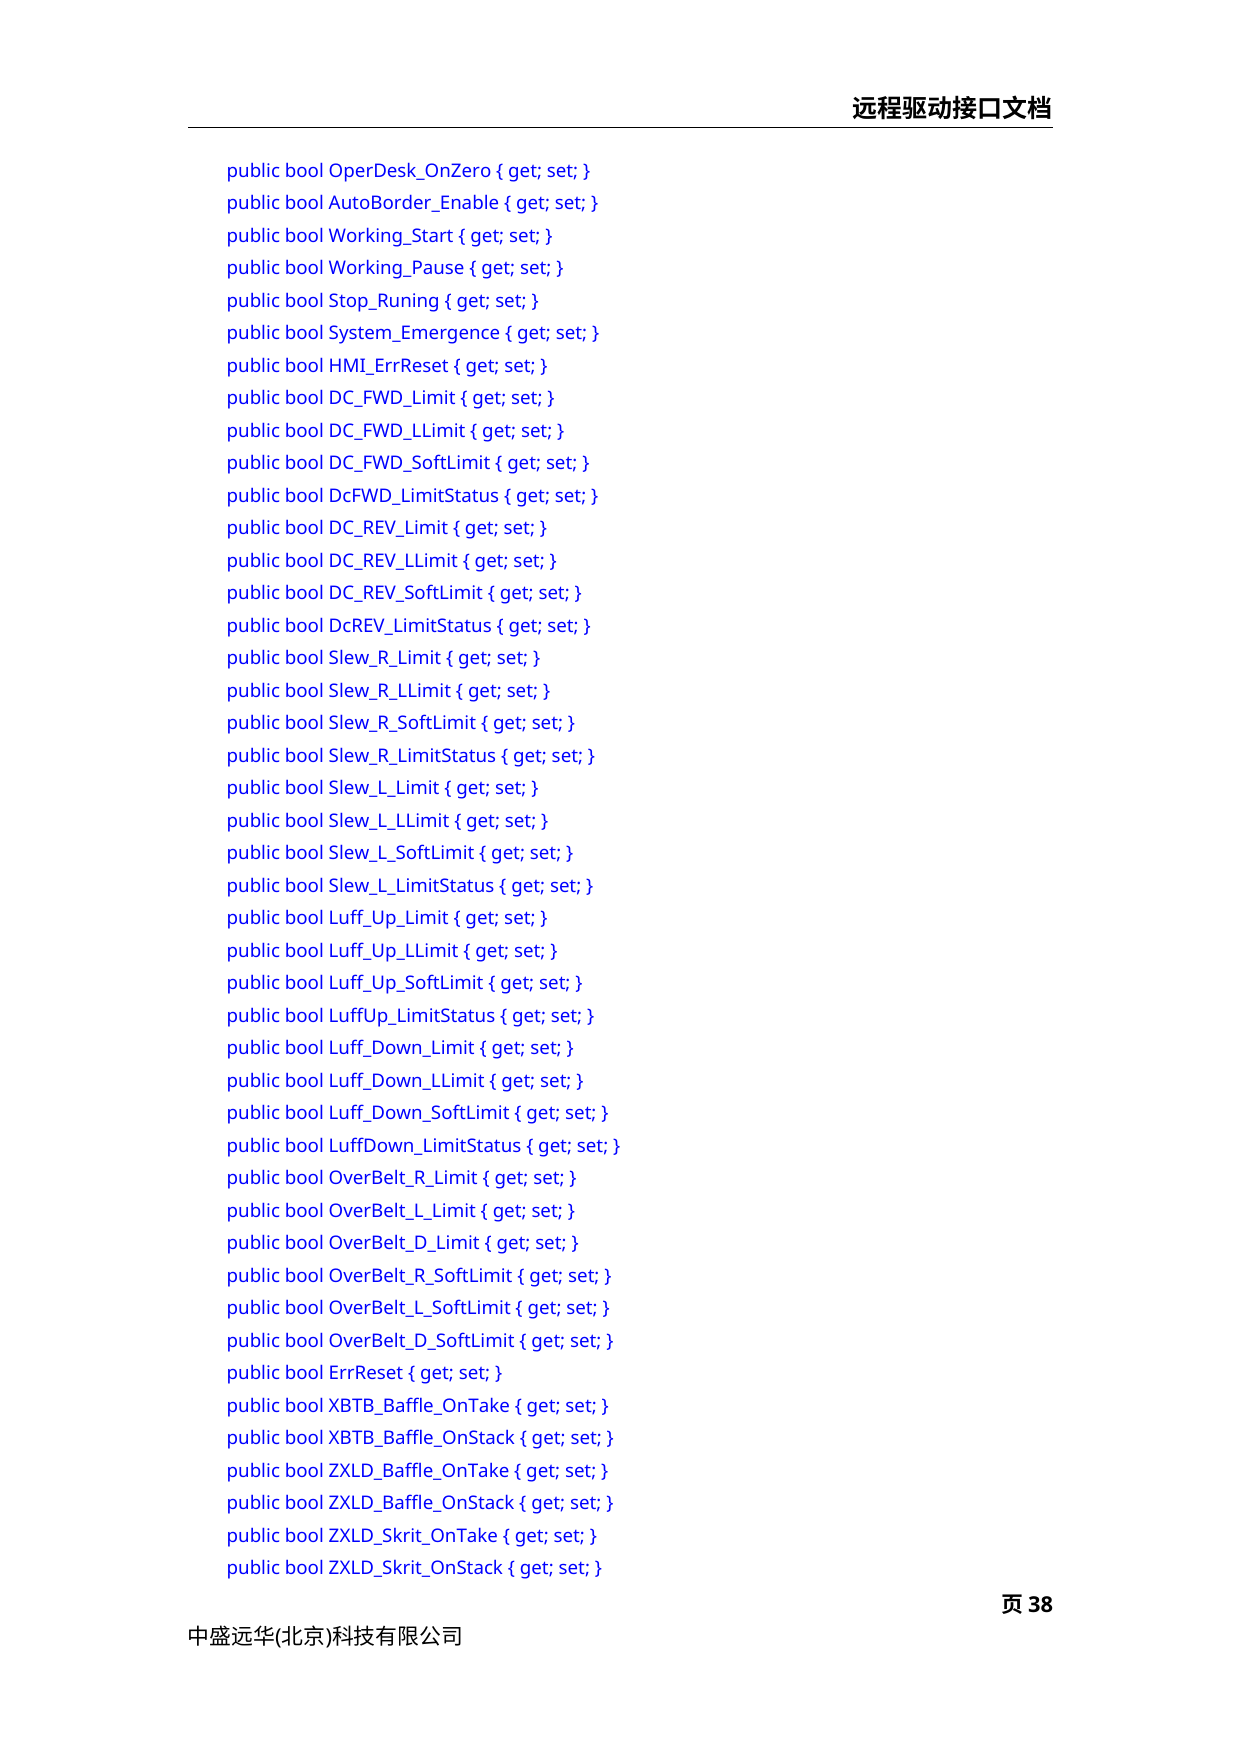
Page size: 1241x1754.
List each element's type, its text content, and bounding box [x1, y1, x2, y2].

text public bool Luff_Up_SoftLimit { get; set; } [187, 966, 1053, 998]
text public bool Luff_Down_SoftLimit { get; set; } [187, 1096, 1053, 1128]
text public bool Luff_Up_Limit { get; set; } [187, 901, 1053, 933]
text public bool OperDesk_OnZero { get; set; } [187, 153, 1053, 186]
text public bool Slew_R_LLimit { get; set; } [187, 673, 1053, 706]
text public bool OverBelt_L_SoftLimit { get; set; } [187, 1291, 1053, 1323]
text public bool Slew_L_Limit { get; set; } [187, 771, 1053, 803]
text public bool ZXLD_Baffle_OnTake { get; set; } [187, 1453, 1053, 1486]
text public bool DC_REV_SoftLimit { get; set; } [187, 576, 1053, 608]
text public bool AutoBorder_Enable { get; set; } [187, 186, 1053, 218]
text public bool Slew_R_LimitStatus { get; set; } [187, 738, 1053, 771]
text public bool Luff_Down_LLimit { get; set; } [187, 1063, 1053, 1096]
text public bool ZXLD_Baffle_OnStack { get; set; } [187, 1486, 1053, 1518]
text public bool DC_REV_LLimit { get; set; } [187, 543, 1053, 576]
text public bool HMI_ErrReset { get; set; } [187, 348, 1053, 381]
text public bool Slew_L_SoftLimit { get; set; } [187, 836, 1053, 868]
text public bool DcFWD_LimitStatus { get; set; } [187, 478, 1053, 511]
text public bool Slew_L_LLimit { get; set; } [187, 803, 1053, 836]
text public bool LuffUp_LimitStatus { get; set; } [187, 998, 1053, 1031]
text public bool DC_REV_Limit { get; set; } [187, 511, 1053, 543]
text public bool Stop_Runing { get; set; } [187, 283, 1053, 316]
text public bool OverBelt_R_SoftLimit { get; set; } [187, 1258, 1053, 1291]
text public bool XBTB_Baffle_OnStack { get; set; } [187, 1421, 1053, 1453]
text public bool OverBelt_D_SoftLimit { get; set; } [187, 1323, 1053, 1356]
text public bool Slew_L_LimitStatus { get; set; } [187, 868, 1053, 901]
text public bool DC_FWD_SoftLimit { get; set; } [187, 446, 1053, 478]
text public bool Slew_R_SoftLimit { get; set; } [187, 706, 1053, 738]
text public bool Slew_R_Limit { get; set; } [187, 641, 1053, 673]
text public bool System_Emergence { get; set; } [187, 316, 1053, 348]
text public bool DcREV_LimitStatus { get; set; } [187, 608, 1053, 641]
text public bool ZXLD_Skrit_OnStack { get; set; } [187, 1551, 1053, 1583]
text public bool DC_FWD_Limit { get; set; } [187, 381, 1053, 413]
text public bool OverBelt_R_Limit { get; set; } [187, 1161, 1053, 1193]
text public bool Luff_Up_LLimit { get; set; } [187, 933, 1053, 966]
text public bool OverBelt_L_Limit { get; set; } [187, 1193, 1053, 1226]
text public bool XBTB_Baffle_OnTake { get; set; } [187, 1388, 1053, 1421]
text public bool Working_Start { get; set; } [187, 218, 1053, 251]
text public bool ZXLD_Skrit_OnTake { get; set; } [187, 1518, 1053, 1551]
text public bool OverBelt_D_Limit { get; set; } [187, 1226, 1053, 1258]
text public bool DC_FWD_LLimit { get; set; } [187, 413, 1053, 446]
text public bool Luff_Down_Limit { get; set; } [187, 1031, 1053, 1063]
text public bool ErrReset { get; set; } [187, 1356, 1053, 1388]
text public bool Working_Pause { get; set; } [187, 251, 1053, 283]
text public bool LuffDown_LimitStatus { get; set; } [187, 1128, 1053, 1161]
